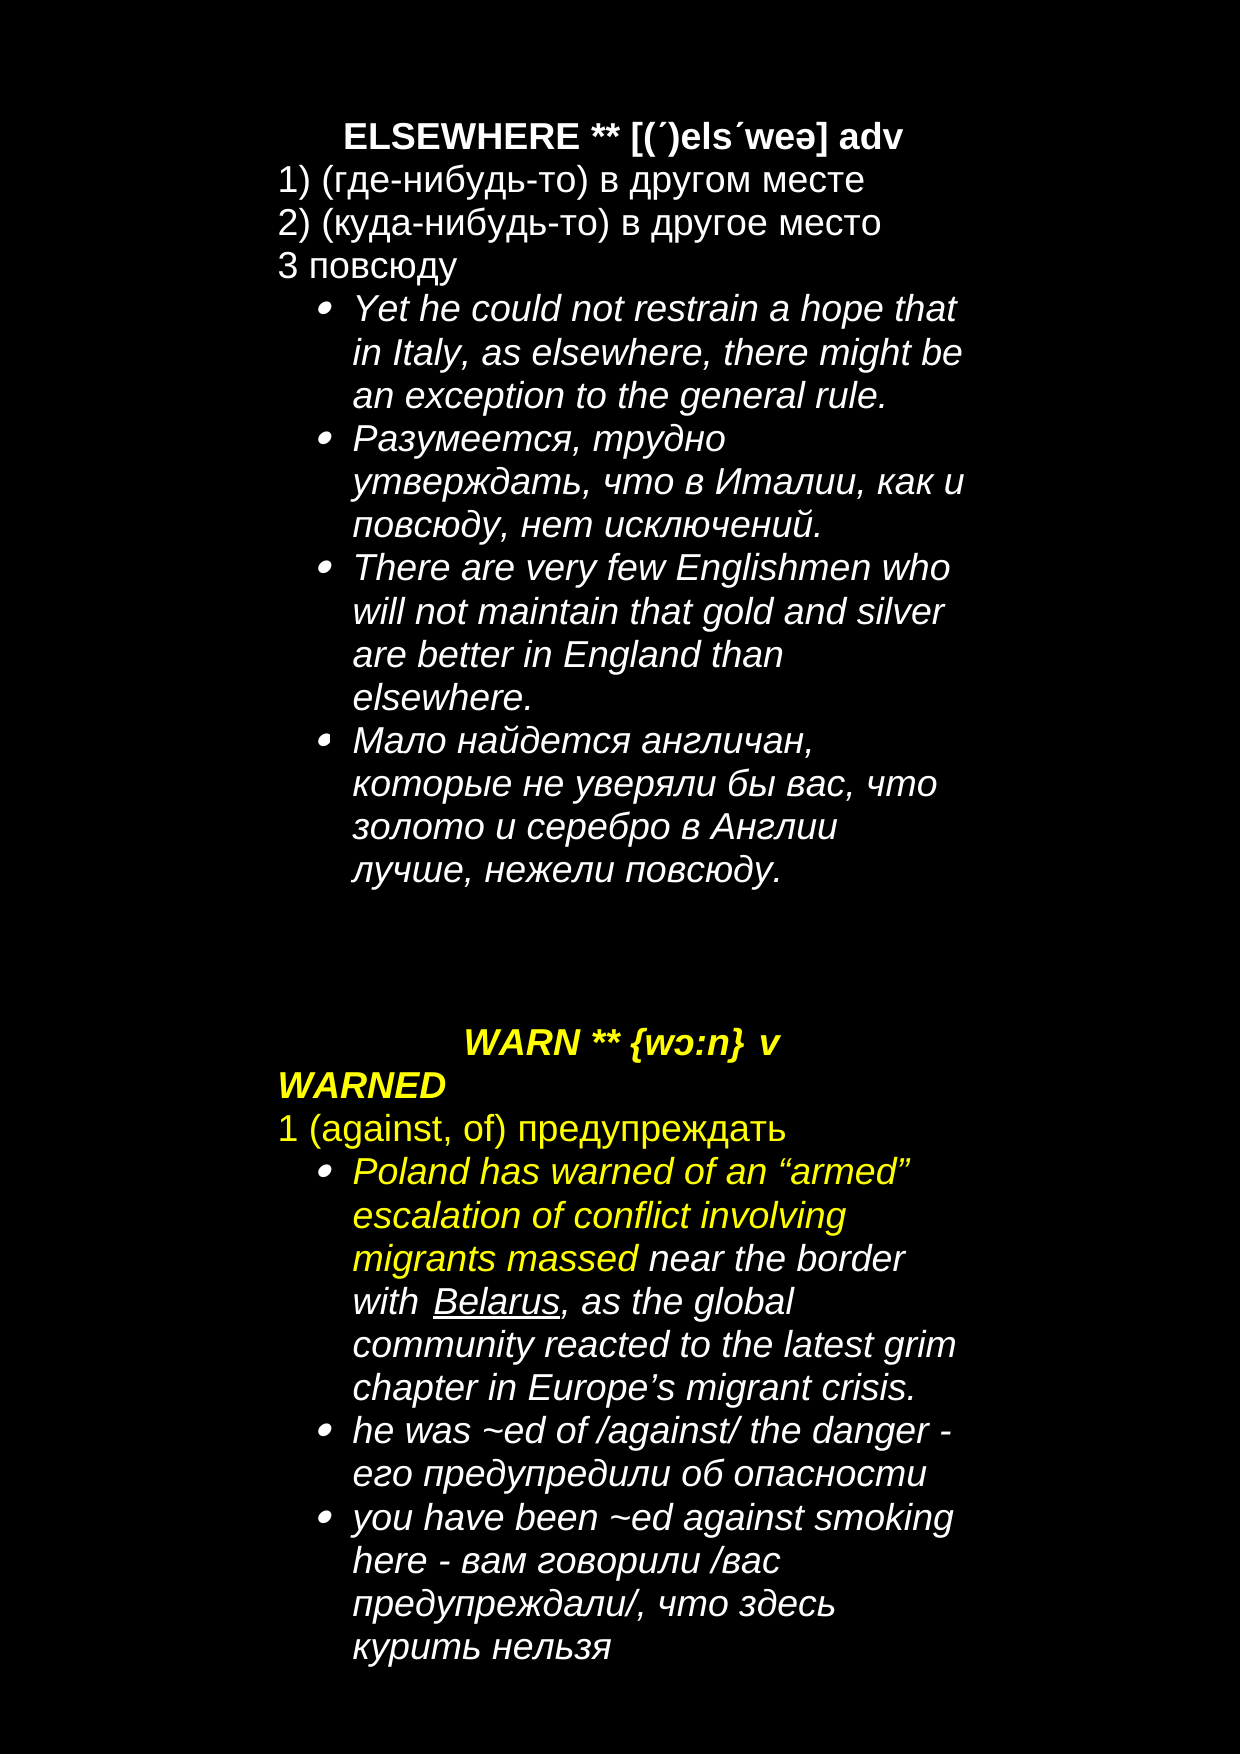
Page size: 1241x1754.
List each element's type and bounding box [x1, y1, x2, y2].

table_header [270, 62, 976, 1676]
